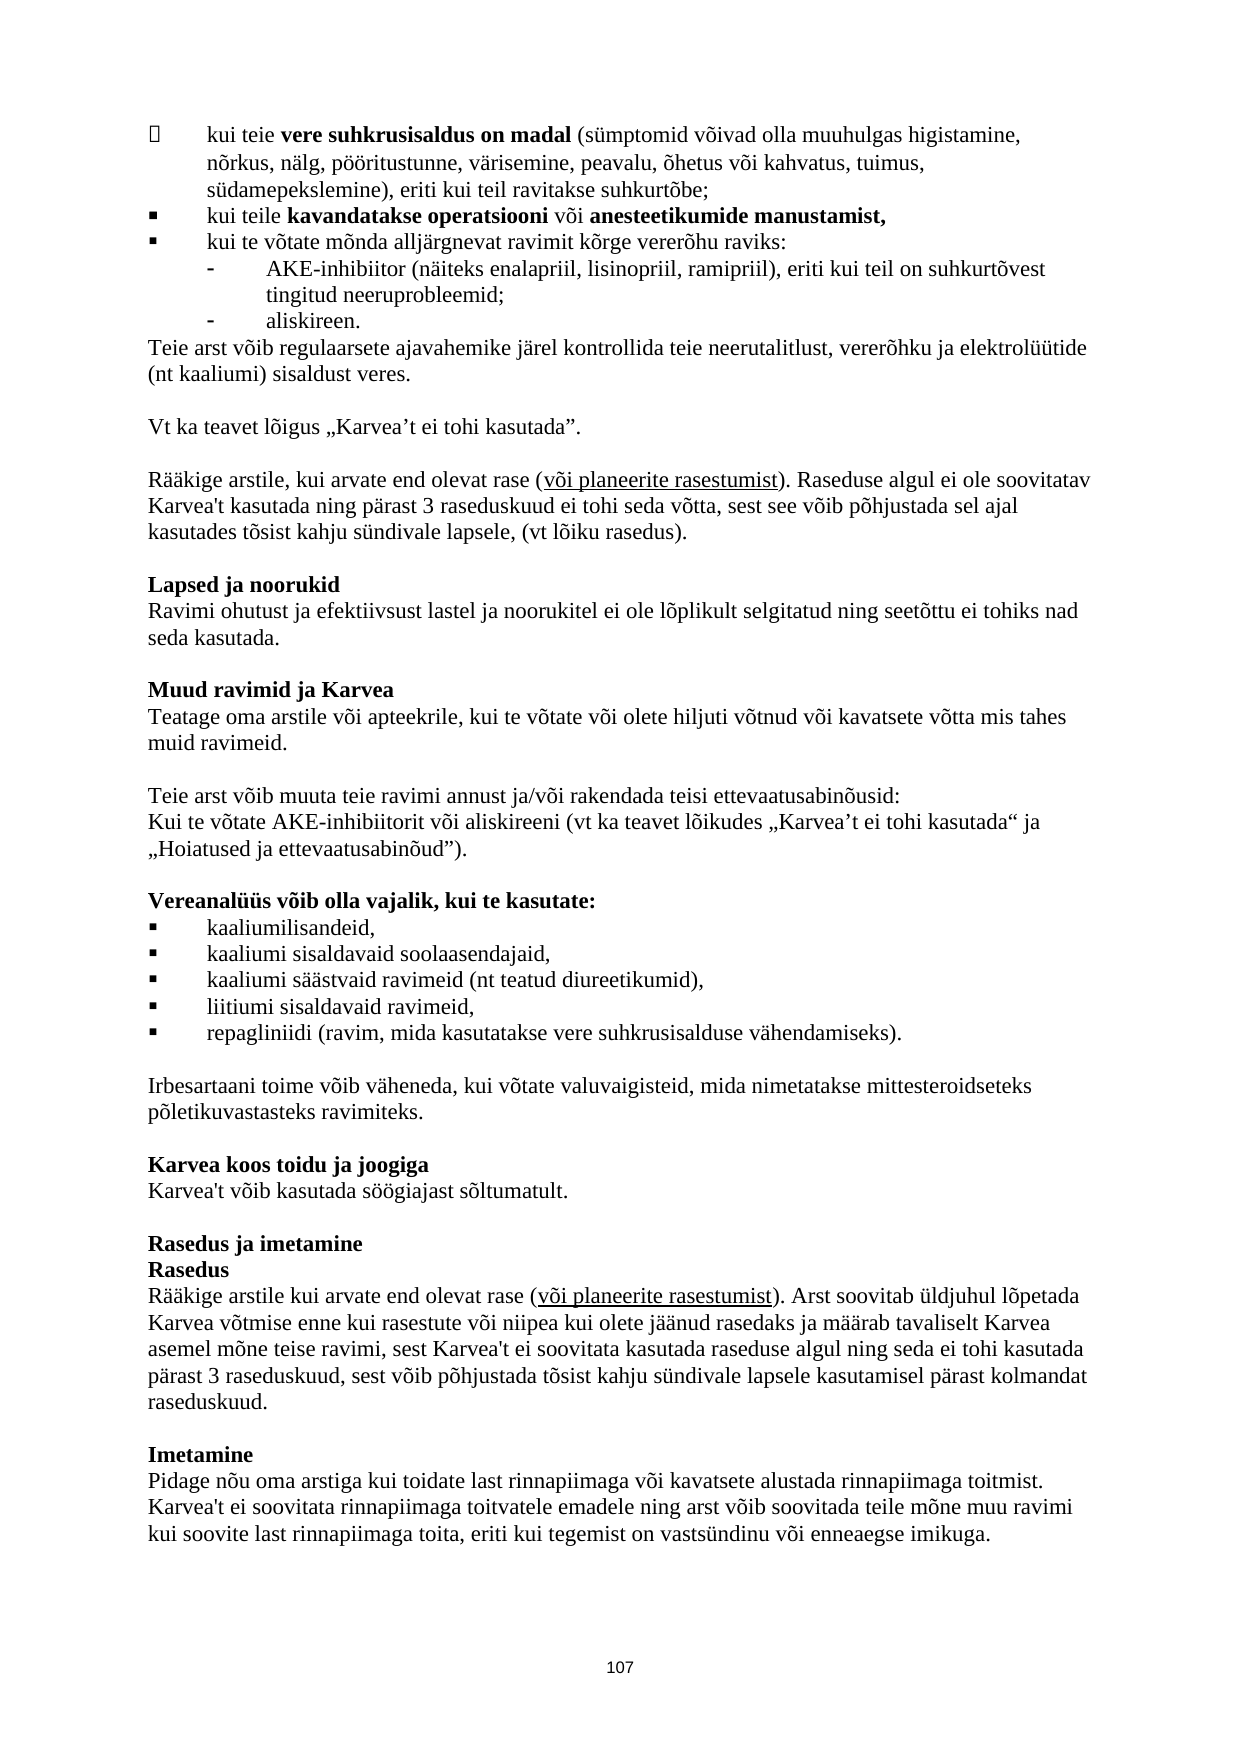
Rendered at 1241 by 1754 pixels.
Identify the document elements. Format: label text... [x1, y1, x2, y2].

text Irbesartaani toime võib väheneda, kui võtate valuvaigisteid, mida nimetatakse mittesteroidseteks põletikuvastasteks ravimiteks. [148, 1072, 1093, 1124]
list kaaliumilisandeid, [148, 914, 1093, 940]
subtitle Rasedus ja imetamine [148, 1230, 1093, 1256]
list repagliniidi (ravim, mida kasutatakse vere suhkrusisalduse vähendamiseks). [148, 1019, 1093, 1045]
text Pidage nõu oma arstiga kui toidate last rinnapiimaga või kavatsete alustada rinnapiimaga toitmist. Karvea't ei soovitata rinnapiimaga toitvatele emadele ning arst võib soovitada teile mõne muu ravimi kui soovite last rinnapiimaga toita, eriti kui tegemist on vastsündinu või enneaegse imikuga. [148, 1467, 1093, 1546]
text Teie arst võib muuta teie ravimi annust ja/või rakendada teisi ettevaatusabinõusid: [148, 782, 1093, 808]
text Rääkige arstile, kui arvate end olevat rase (või planeerite rasestumist). Raseduse algul ei ole soovitatav Karvea't kasutada ning pärast 3 raseduskuud ei tohi seda võtta, sest see võib põhjustada sel ajal kasutades tõsist kahju sündivale lapsele, (vt lõiku rasedus). [148, 466, 1093, 545]
text Lapsed ja noorukid [148, 571, 1093, 597]
list kui te võtate mõnda alljärgnevat ravimit kõrge vererõhu raviks: [148, 228, 1093, 255]
subtitle Rasedus [148, 1256, 1093, 1283]
list kaaliumi sisaldavaid soolaasendajaid, [148, 940, 1093, 966]
text Vt ka teavet lõigus „Karvea’t ei tohi kasutada”. [148, 413, 1093, 439]
text Teatage oma arstile või apteekrile, kui te võtate või olete hiljuti võtnud või kavatsete võtta mis tahes muid ravimeid. [148, 703, 1093, 756]
text Ravimi ohutust ja efektiivsust lastel ja noorukitel ei ole lõplikult selgitatud ning seetõttu ei tohiks nad seda kasutada. [148, 597, 1093, 650]
list liitiumi sisaldavaid ravimeid, [148, 993, 1093, 1019]
list kui teile kavandatakse operatsiooni või anesteetikumide manustamist, [148, 202, 1093, 228]
subtitle Imetamine [148, 1441, 1093, 1467]
list aliskireen. [207, 307, 1093, 334]
subtitle Vereanalüüs võib olla vajalik, kui te kasutate: [148, 887, 1093, 914]
text (nt kaaliumi) sisaldust veres. [148, 360, 1093, 387]
text Muud ravimid ja Karvea [148, 676, 1093, 703]
text Teie arst võib regulaarsete ajavahemike järel kontrollida teie neerutalitlust, vererõhku ja elektrolüütide [148, 334, 1093, 360]
list kaaliumi säästvaid ravimeid (nt teatud diureetikumid), [148, 966, 1093, 993]
subtitle Karvea koos toidu ja joogiga [148, 1151, 1093, 1177]
text  kui teie vere suhkrusisaldus on madal (sümptomid võivad olla muuhulgas higistamine, nõrkus, nälg, pööritustunne, värisemine, peavalu, õhetus või kahvatus, tuimus, südamepekslemine), eriti kui teil ravitakse suhkurtõbe; [148, 118, 1093, 202]
text Karvea't võib kasutada söögiajast sõltumatult. [148, 1177, 1093, 1203]
text Kui te võtate AKE-inhibiitorit või aliskireeni (vt ka teavet lõikudes „Karvea’t ei tohi kasutada“ ja „Hoiatused ja ettevaatusabinõud”). [148, 808, 1093, 861]
list AKE-inhibiitor (näiteks enalapriil, lisinopriil, ramipriil), eriti kui teil on suhkurtõvest tingitud neeruprobleemid; [207, 255, 1093, 307]
text Rääkige arstile kui arvate end olevat rase (või planeerite rasestumist). Arst soovitab üldjuhul lõpetada Karvea võtmise enne kui rasestute või niipea kui olete jäänud rasedaks ja määrab tavaliselt Karvea asemel mõne teise ravimi, sest Karvea't ei soovitata kasutada raseduse algul ning seda ei tohi kasutada pärast 3 raseduskuud, sest võib põhjustada tõsist kahju sündivale lapsele kasutamisel pärast kolmandat raseduskuud. [148, 1283, 1093, 1414]
